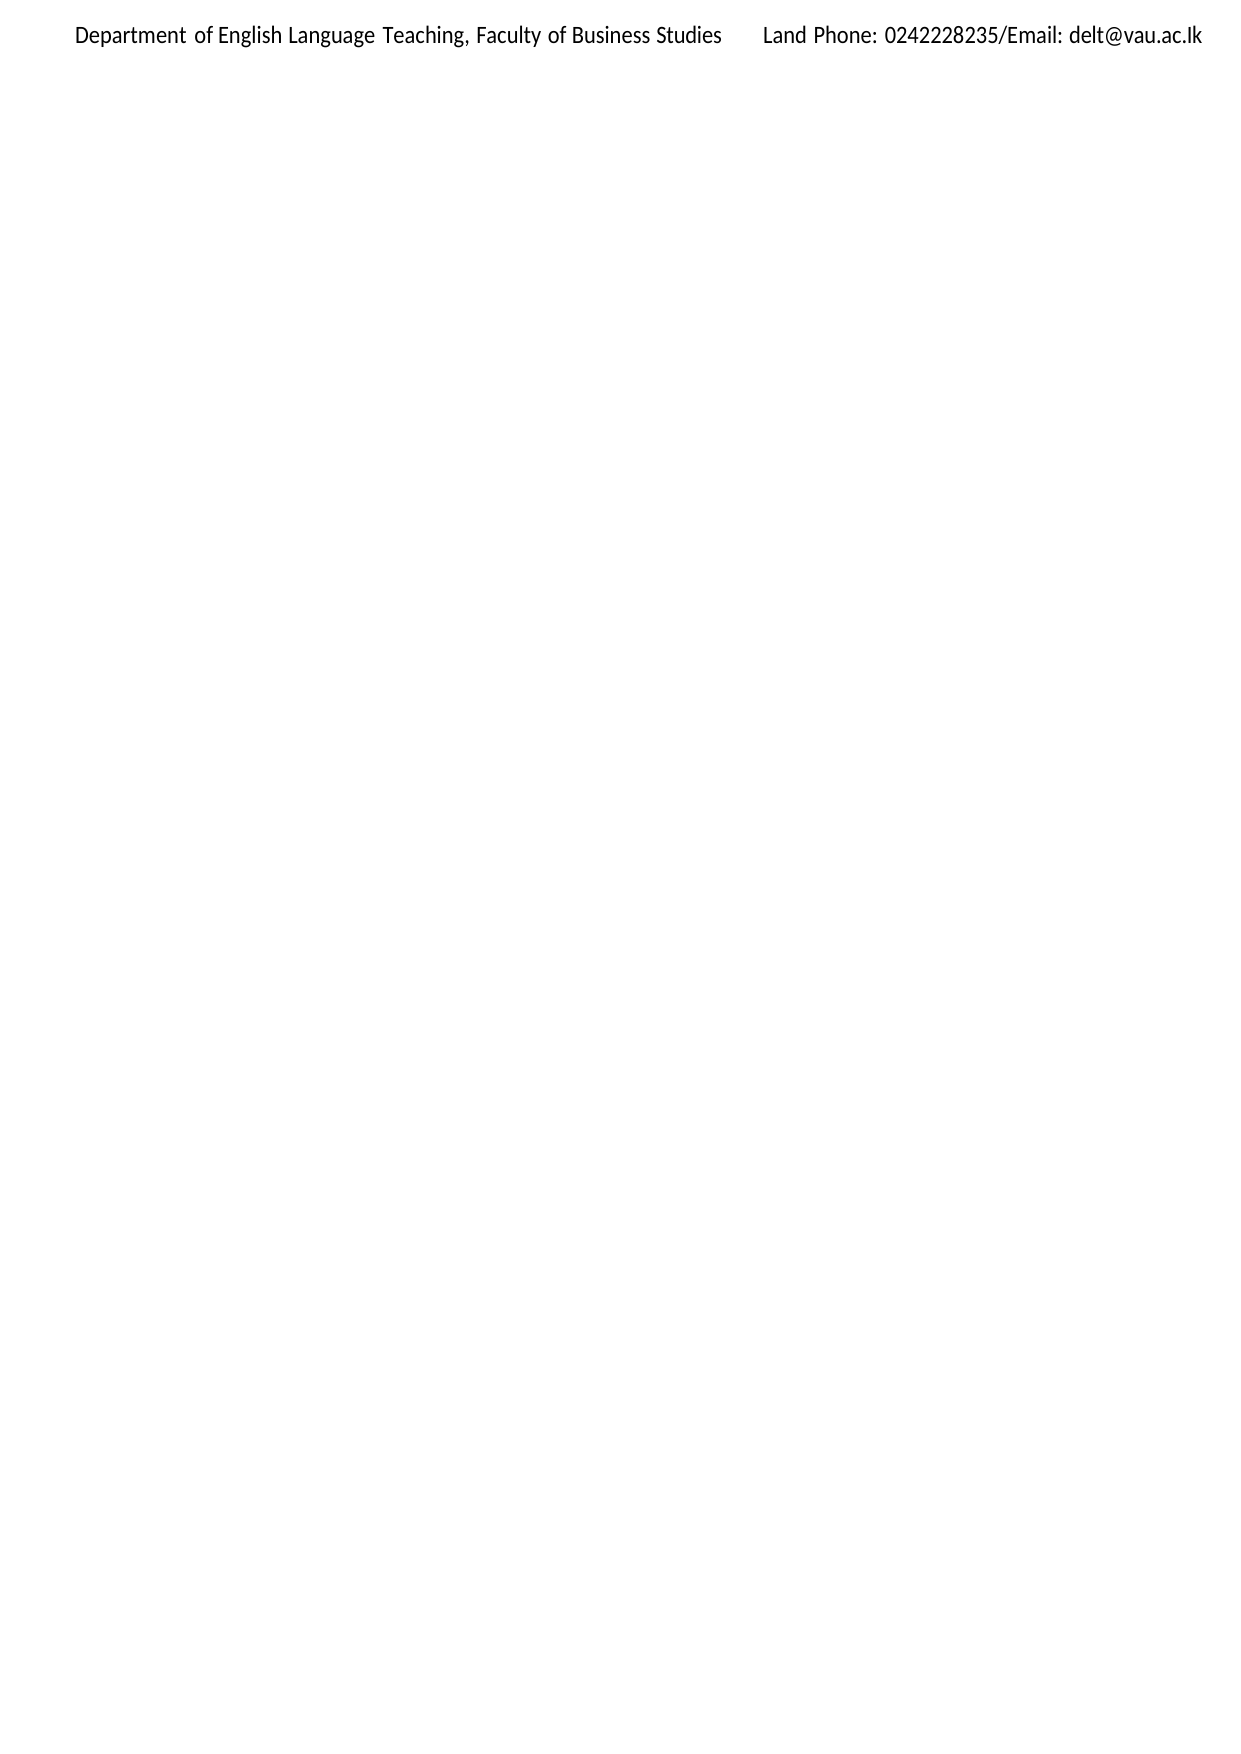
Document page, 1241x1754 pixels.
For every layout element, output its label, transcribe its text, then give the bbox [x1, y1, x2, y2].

text Department of English Language Teaching, Faculty of Business Studies Land Phone: 0242228235/Email: delt@vau.ac.Ik [75, 19, 1236, 49]
